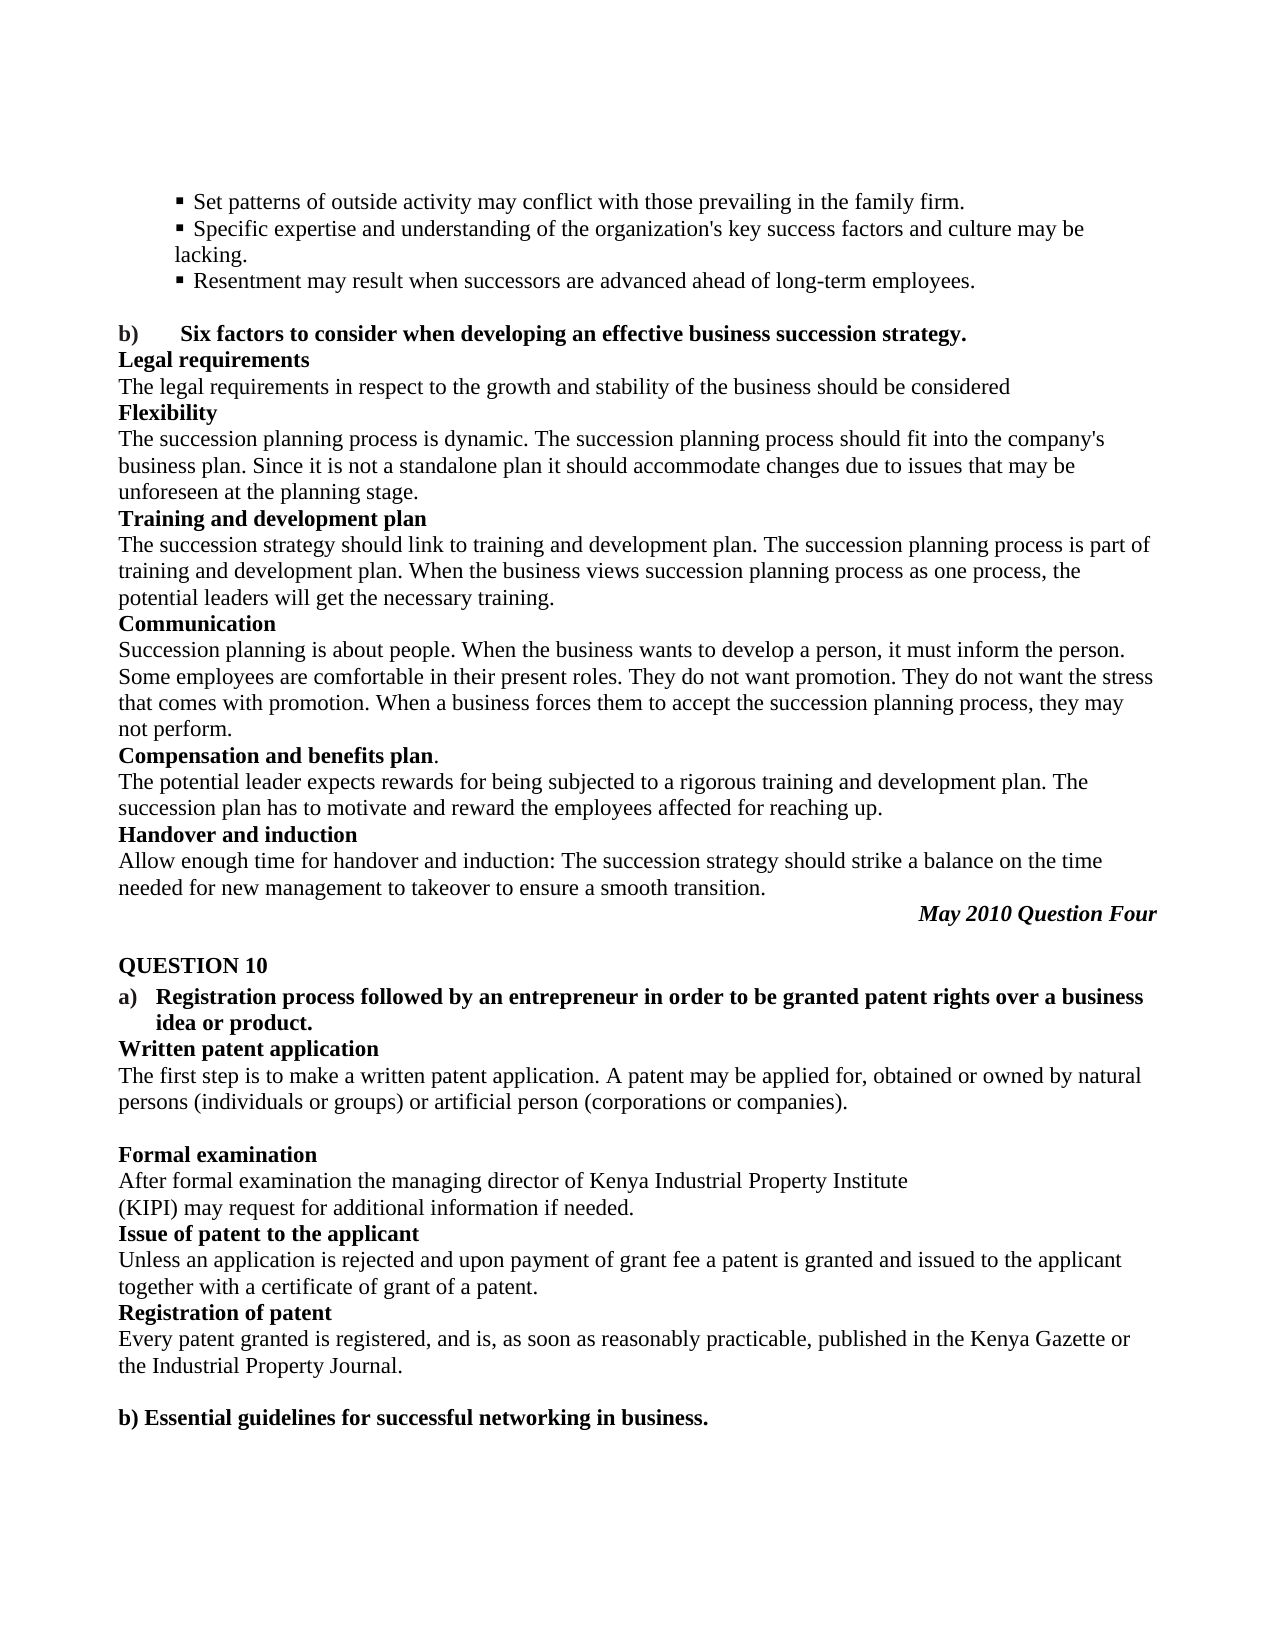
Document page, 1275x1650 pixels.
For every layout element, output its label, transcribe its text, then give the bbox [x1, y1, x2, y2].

list Specific expertise and understanding of the organization's key success factors and culture may be lacking. [174, 215, 1157, 267]
text Formal examination [118, 1141, 1157, 1167]
text The succession planning process is dynamic. The succession planning process should fit into the company's business plan. Since it is not a standalone plan it should accommodate changes due to issues that may be unforeseen at the planning stage. [118, 426, 1157, 504]
text The succession strategy should link to training and development plan. The succession planning process is part of training and development plan. When the business views succession planning process as one process, the potential leaders will get the necessary training. [118, 531, 1157, 610]
text Succession planning is about people. When the business wants to develop a person, it must inform the person. Some employees are comfortable in their present roles. They do not want promotion. They do not want the stress that comes with promotion. When a business forces them to accept the succession planning process, they may not perform. [118, 636, 1157, 742]
text Allow enough time for handover and induction: The succession strategy should strike a balance on the time needed for new management to takeover to ensure a smooth transition. [118, 847, 1157, 900]
text Training and development plan [118, 504, 1157, 531]
text The legal requirements in respect to the growth and stability of the business should be considered [118, 373, 1157, 399]
list Six factors to consider when developing an effective business succession strategy. [118, 320, 1157, 346]
text The first step is to make a written patent application. A patent may be applied for, obtained or owned by natural persons (individuals or groups) or artificial person (corporations or companies). [118, 1062, 1157, 1114]
text b) Essential guidelines for successful networking in business. [118, 1404, 1157, 1431]
text After formal examination the managing director of Kenya Industrial Property Institute (KIPI) may request for additional information if needed. [118, 1167, 1157, 1220]
text Communication [118, 610, 1157, 636]
list Set patterns of outside activity may conflict with those prevailing in the family firm. [174, 188, 1157, 215]
text Issue of patent to the applicant [118, 1220, 1157, 1246]
text Handover and induction [118, 821, 1157, 847]
text Compensation and benefits plan. [118, 742, 1157, 768]
text Flexibility [118, 399, 1157, 426]
text Unless an application is rejected and upon payment of grant fee a patent is granted and issued to the applicant together with a certificate of grant of a patent. [118, 1246, 1157, 1299]
list Resentment may result when successors are advanced ahead of long-term employees. [174, 267, 1157, 294]
text QUESTION 10 [118, 953, 1157, 979]
text May 2010 Question Four [118, 900, 1157, 926]
text Registration of patent [118, 1299, 1157, 1325]
text Written patent application [118, 1036, 1157, 1062]
text Every patent granted is registered, and is, as soon as reasonably practicable, published in the Kenya Gazette or the Industrial Property Journal. [118, 1325, 1157, 1378]
text Legal requirements [118, 346, 1157, 373]
list Registration process followed by an entrepreneur in order to be granted patent rights over a business idea or product. [118, 983, 1157, 1036]
text The potential leader expects rewards for being subjected to a rigorous training and development plan. The succession plan has to motivate and reward the employees affected for reaching up. [118, 768, 1157, 821]
